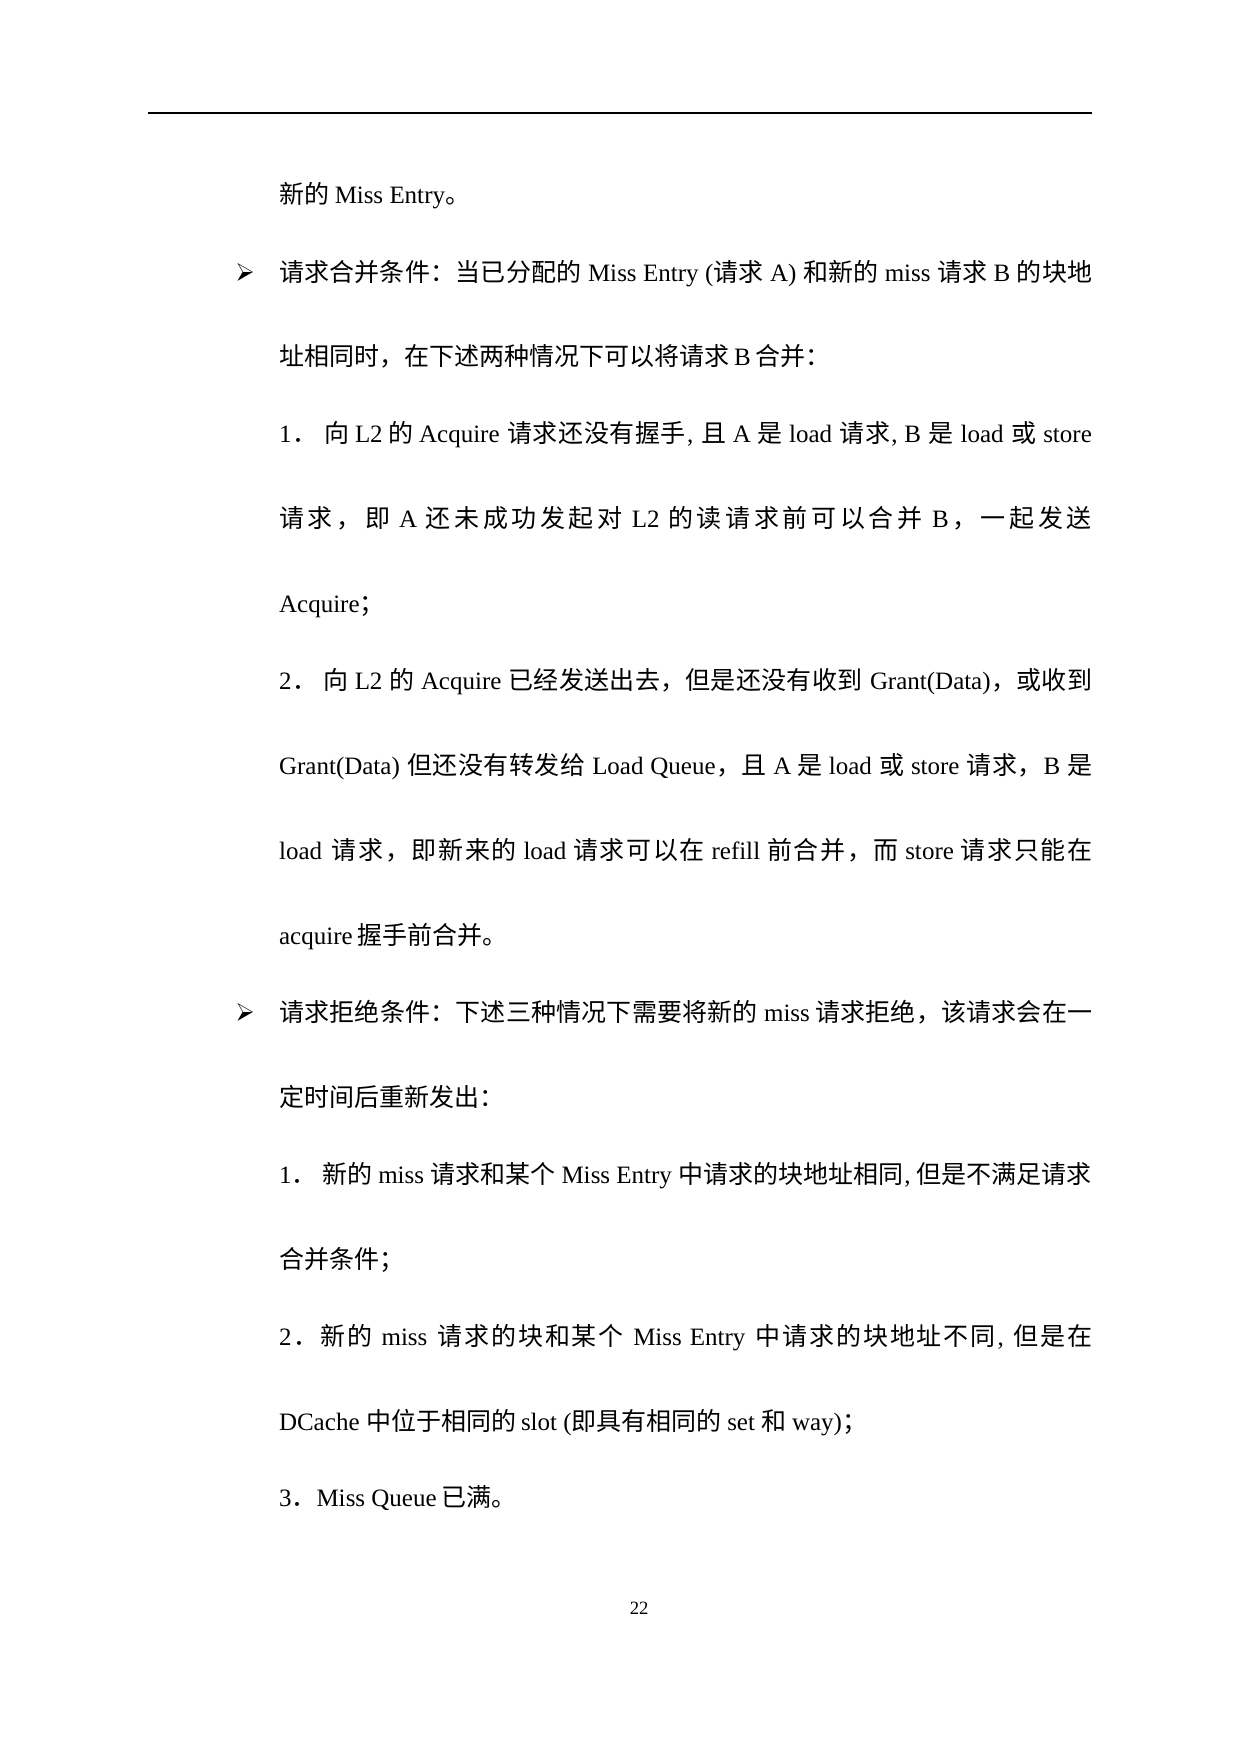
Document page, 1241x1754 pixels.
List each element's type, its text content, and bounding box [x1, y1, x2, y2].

list 请求合并条件：当已分配的 Miss Entry (请求 A) 和新的 miss 请求 B 的块地址相同时，在下述两种情况下可以将请求B合并： [235, 236, 1092, 389]
list 请求拒绝条件：下述三种情况下需要将新的miss请求拒绝，该请求会在一定时间后重新发出： [235, 976, 1092, 1129]
text 3．Miss Queue已满。 [229, 1462, 1092, 1530]
list 1． 向L2的Acquire 请求还没有握手, 且 A 是 load 请求, B 是 load 或 store 请求，即A还未成功发起对L2的读请求前可以合并B，一起发送Acquire； [279, 398, 1092, 636]
list 2．新的 miss 请求的块和某个 Miss Entry 中请求的块地址不同, 但是在 DCache 中位于相同的slot (即具有相同的 set 和 way)； [279, 1300, 1092, 1453]
list 2． 向 L2 的 Acquire 已经发送出去，但是还没有收到 Grant(Data)，或收到 Grant(Data) 但还没有转发给 Load Queue，且 A 是 load 或 store 请求，B 是 load 请求，即新来的load请求可以在refill前合并，而store请求只能在acquire握手前合并。 [279, 645, 1092, 967]
list 1． 新的 miss 请求和某个 Miss Entry 中请求的块地址相同, 但是不满足请求合并条件； [279, 1138, 1092, 1291]
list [235, 159, 1092, 227]
